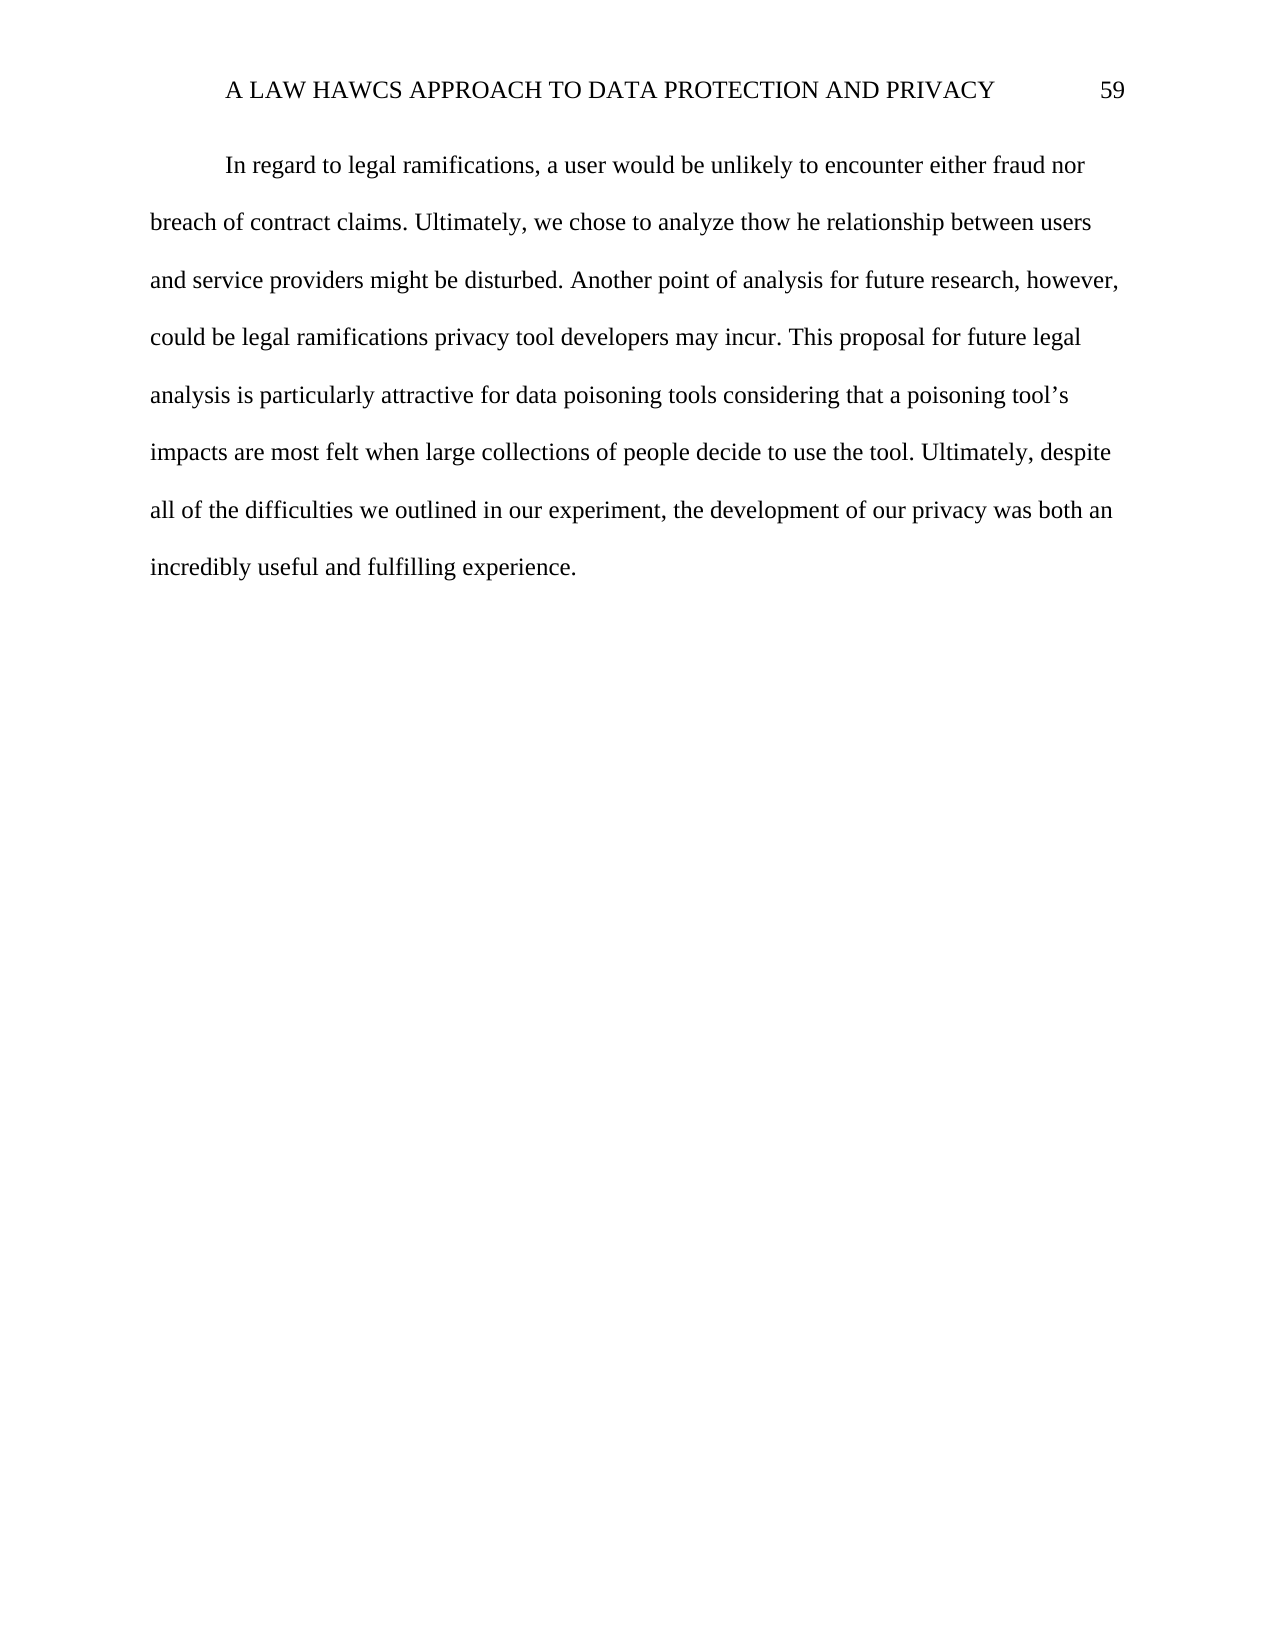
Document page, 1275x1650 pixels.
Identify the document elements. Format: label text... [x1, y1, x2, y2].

text In regard to legal ramifications, a user would be unlikely to encounter either fraud nor breach of contract claims. Ultimately, we chose to analyze thow he relationship between users and service providers might be disturbed. Another point of analysis for future research, however, could be legal ramifications privacy tool developers may incur. This proposal for future legal analysis is particularly attractive for data poisoning tools considering that a poisoning tool’s impacts are most felt when large collections of people decide to use the tool. Ultimately, despite all of the difficulties we outlined in our experiment, the development of our privacy was both an incredibly useful and fulfilling experience. [150, 150, 1125, 581]
